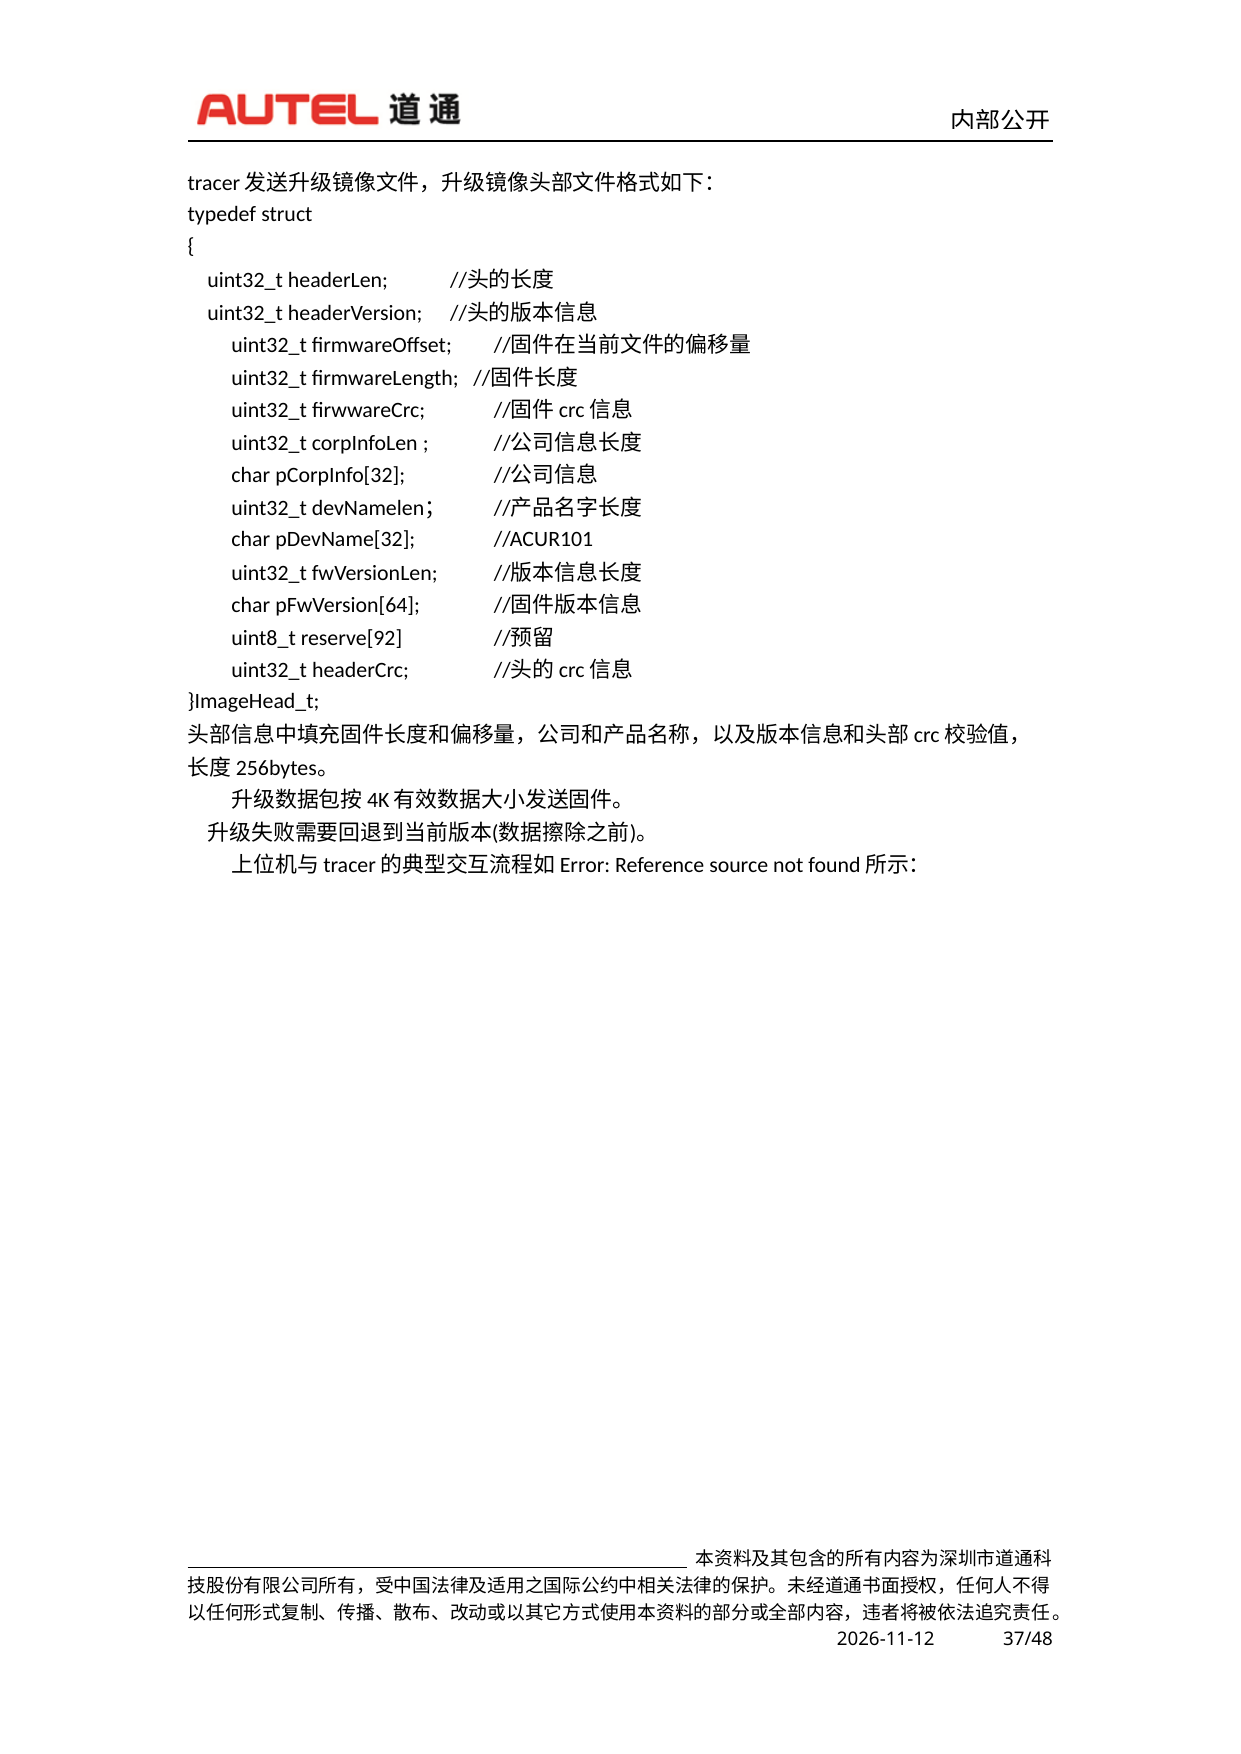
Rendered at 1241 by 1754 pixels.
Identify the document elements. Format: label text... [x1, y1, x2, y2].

text 升级失败需要回退到当前版本(数据擦除之前)。 [187, 814, 1053, 847]
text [187, 164, 1053, 197]
text 头部信息中填充固件长度和偏移量，公司和产品名称，以及版本信息和头部crc校验值，长度256bytes。 [187, 717, 1053, 782]
text uint32_t firmwareOffset; //固件在当前文件的偏移量 [187, 327, 1053, 359]
text uint32_t firmwareLength; //固件长度 [231, 359, 1053, 392]
picture [187, 88, 469, 130]
text uint32_t firwwareCrc; //固件crc信息 uint32_t corpInfoLen ; //公司信息长度 char pCorpInfo[32]; //公司信息 uint32_t devNamelen； //产品名字长度 char pDevName[32]; //ACUR101 uint32_t fwVersionLen; //版本信息长度 char pFwVersion[64]; //固件版本信息 [231, 392, 1053, 619]
text }ImageHead_t; [187, 684, 1053, 717]
text uint8_t reserve[92] //预留 uint32_t headerCrc; //头的crc信息 [231, 619, 1053, 684]
text typedef struct { uint32_t headerLen; //头的长度 uint32_t headerVersion; //头的版本信息 [187, 197, 1053, 327]
text 升级数据包按4K有效数据大小发送固件。 [187, 782, 1053, 814]
